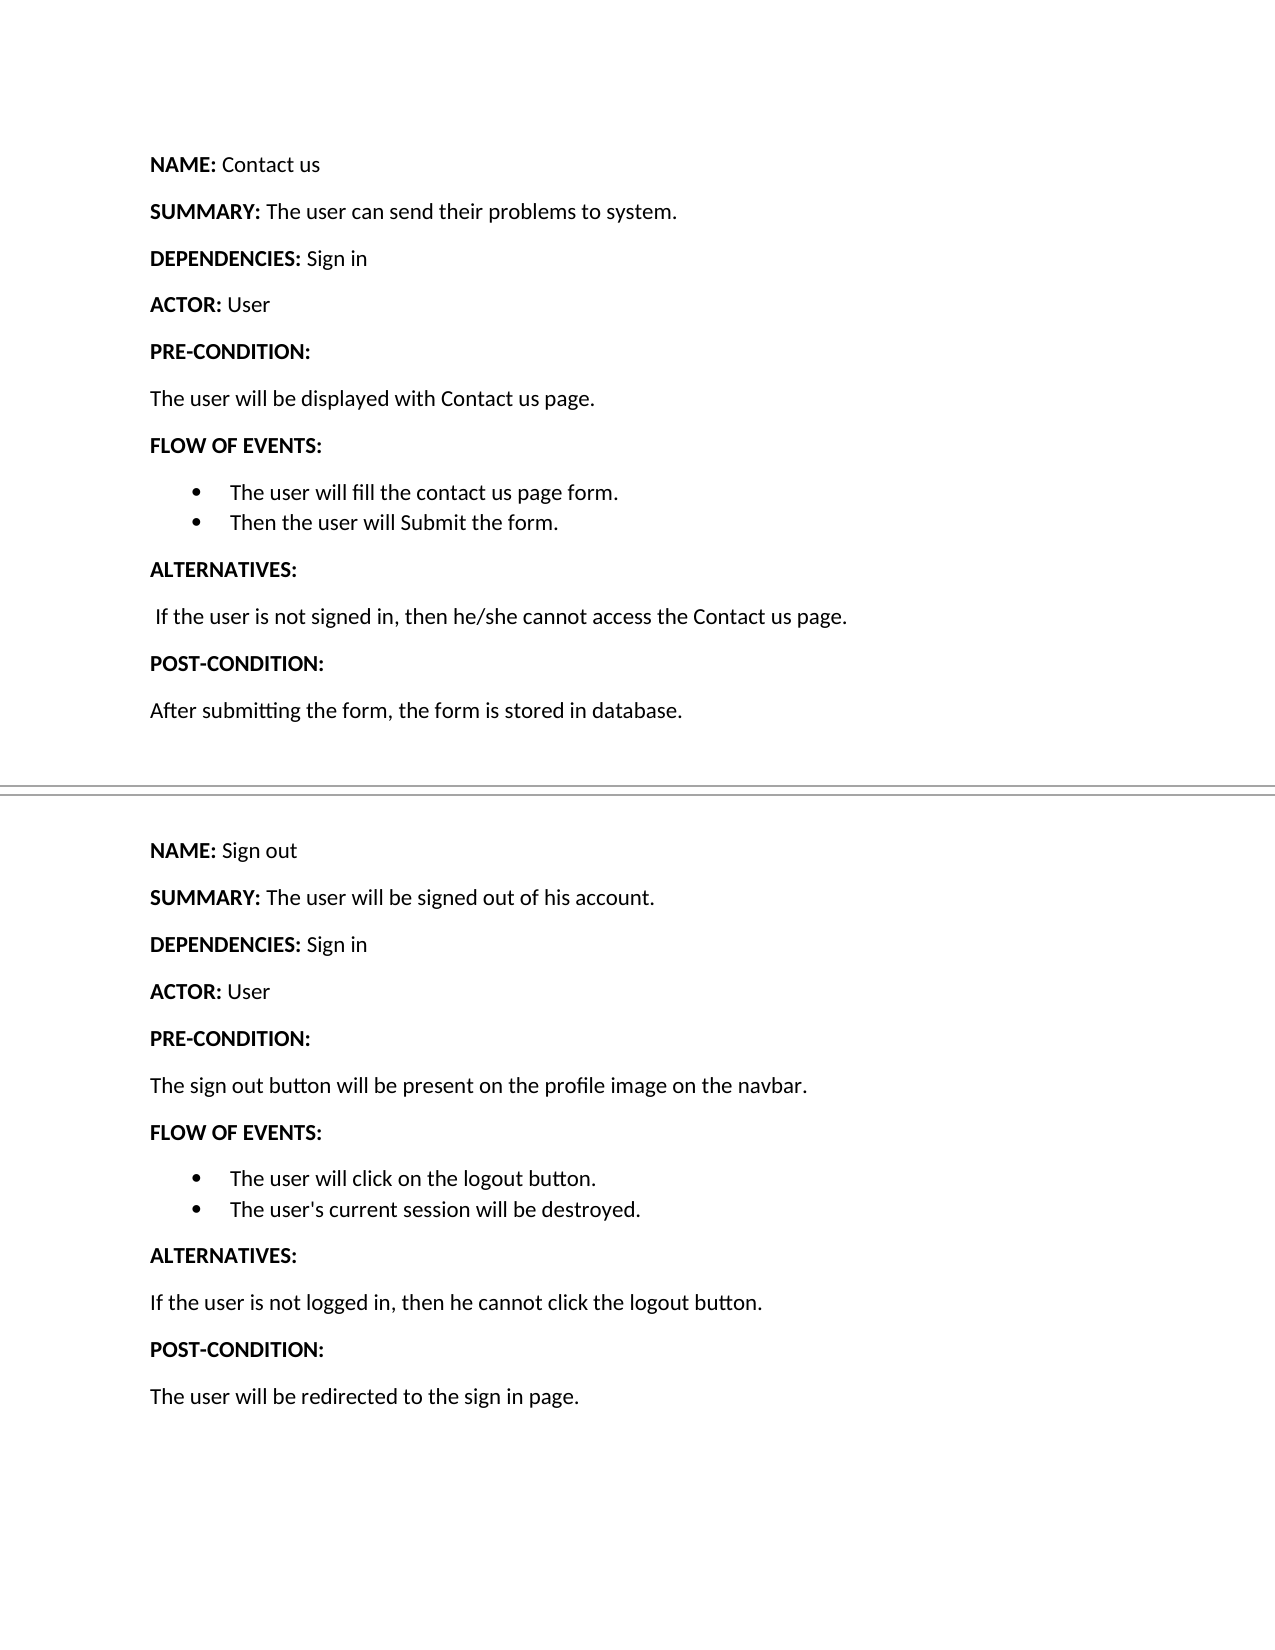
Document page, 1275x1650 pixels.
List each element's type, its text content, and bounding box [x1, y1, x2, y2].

text DEPENDENCIES: Sign in [150, 930, 1125, 958]
list Then the user will Submit the form. [192, 508, 1125, 536]
text After submitting the form, the form is stored in database. [150, 696, 1125, 724]
text SUMMARY: The user will be signed out of his account. [150, 883, 1125, 911]
text ALTERNATIVES: [150, 555, 1125, 583]
list The user's current session will be destroyed. [192, 1195, 1125, 1223]
text DEPENDENCIES: Sign in [150, 244, 1125, 272]
text FLOW OF EVENTS: [150, 431, 1125, 459]
list The user will click on the logout button. [192, 1164, 1125, 1193]
text ACTOR: User [150, 291, 1125, 319]
text If the user is not logged in, then he cannot click the logout button. [150, 1288, 1125, 1317]
list The user will fill the contact us page form. [192, 478, 1125, 506]
text PRE-CONDITION: [150, 1024, 1125, 1052]
text SUMMARY: The user can send their problems to system. [150, 197, 1125, 225]
text If the user is not signed in, then he/she cannot access the Contact us page. [150, 602, 1125, 630]
text The user will be redirected to the sign in page. [150, 1382, 1125, 1410]
text PRE-CONDITION: [150, 337, 1125, 366]
text POST-CONDITION: [150, 1335, 1125, 1363]
text NAME: Contact us [150, 150, 1125, 178]
text NAME: Sign out [150, 836, 1125, 864]
text The user will be displayed with Contact us page. [150, 384, 1125, 412]
text POST-CONDITION: [150, 649, 1125, 677]
text ACTOR: User [150, 977, 1125, 1005]
text FLOW OF EVENTS: [150, 1118, 1125, 1146]
text The sign out button will be present on the profile image on the navbar. [150, 1071, 1125, 1099]
text ALTERNATIVES: [150, 1242, 1125, 1270]
